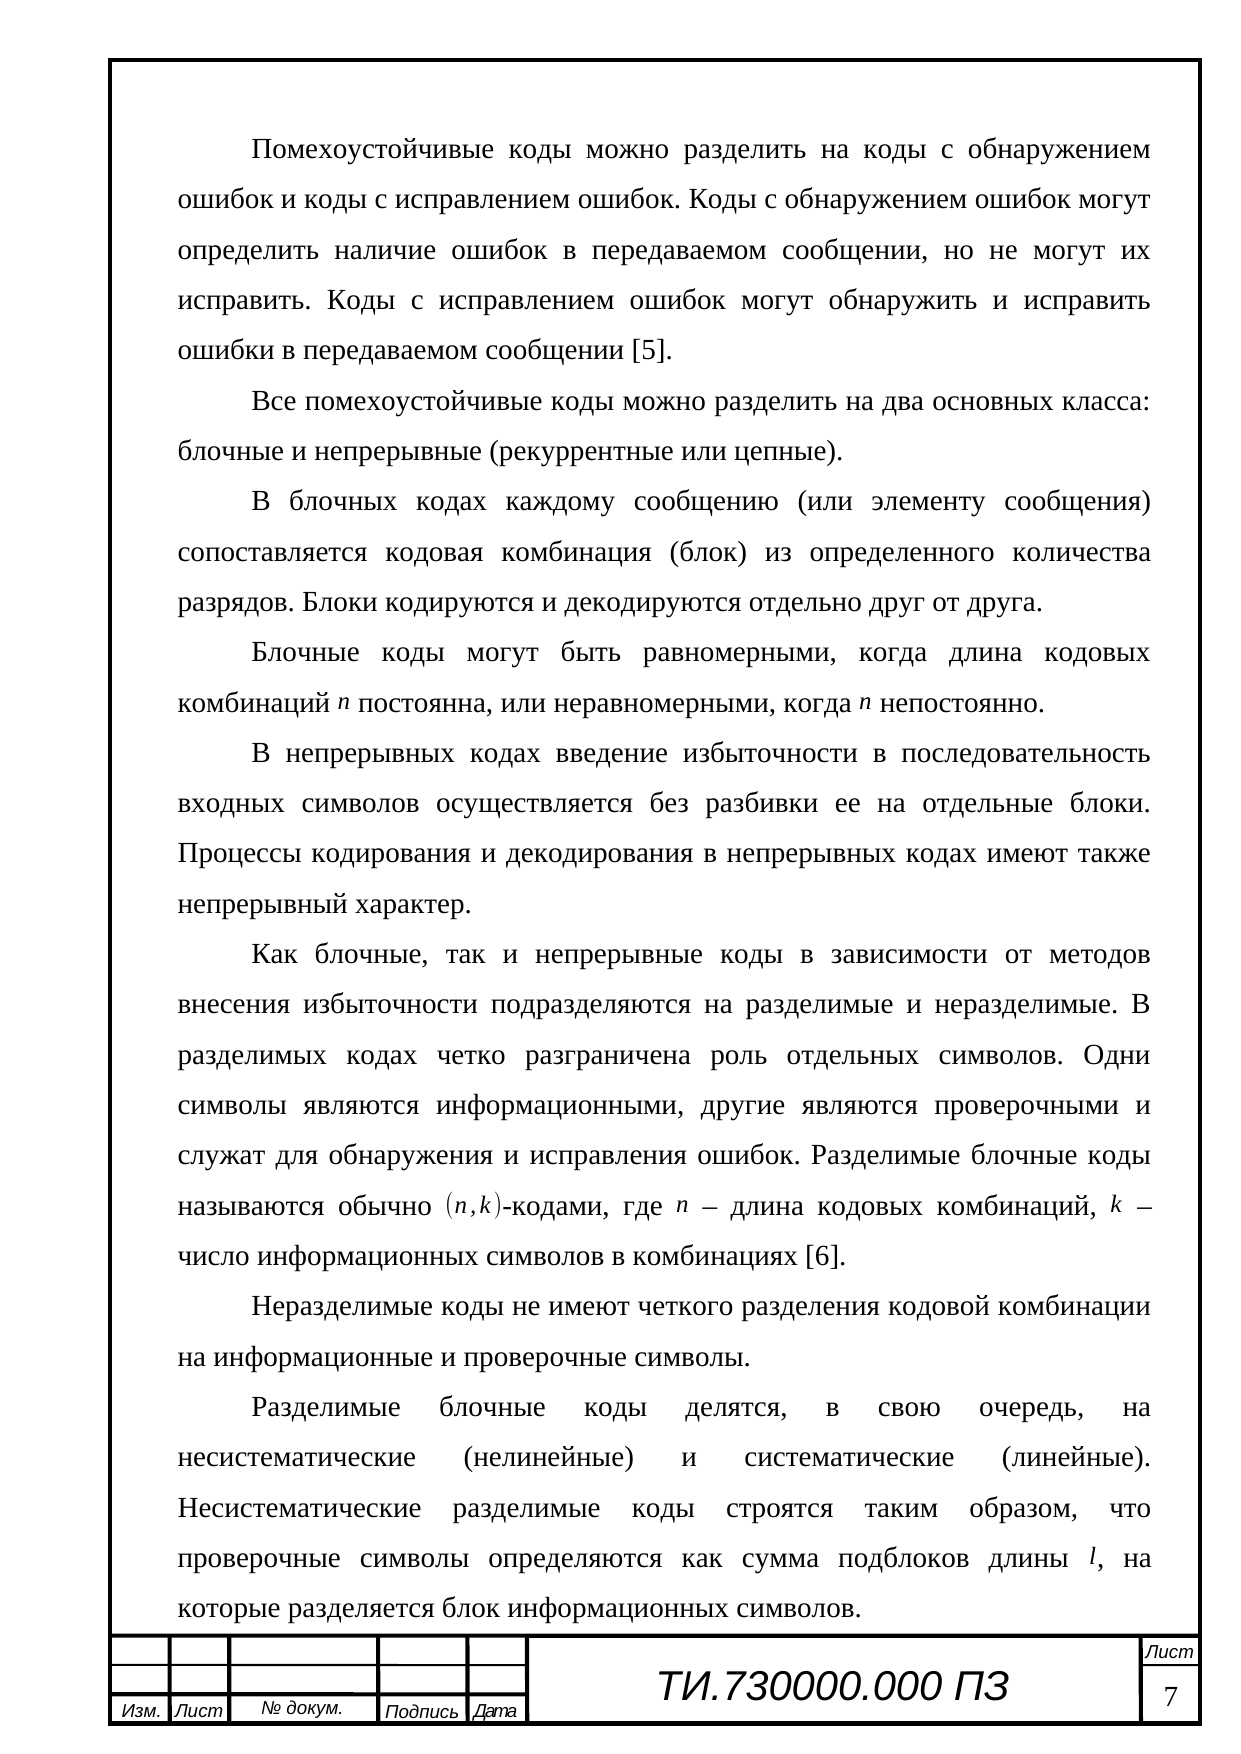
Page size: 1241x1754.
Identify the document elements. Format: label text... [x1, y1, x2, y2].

list Разделимые блочные коды делятся, в свою очередь, на несистематические (нелинейные) и систематические (линейные). Несистематические разделимые коды строятся таким образом, что проверочные символы определяются как сумма подблоков длины , на которые разделяется блок информационных символов. [177, 1389, 1152, 1624]
text Неразделимые коды не имеют четкого разделения кодовой комбинации на информационные и проверочные символы. [177, 1288, 1152, 1372]
text Все помехоустойчивые коды можно разделить на два основных класса: блочные и непрерывные (рекуррентные или цепные). [177, 383, 1152, 467]
text В блочных кодах каждому сообщению (или элементу сообщения) сопоставляется кодовая комбинация (блок) из определенного количества разрядов. Блоки кодируются и декодируются отдельно друг от друга. [177, 483, 1152, 618]
text Блочные коды могут быть равномерными, когда длина кодовых комбинаций постоянна, или неравномерными, когда непостоянно. [177, 634, 1152, 718]
text Как блочные, так и непрерывные коды в зависимости от методов внесения избыточности подразделяются на разделимые и неразделимые. В разделимых кодах четко разграничена роль отдельных символов. Одни символы являются информационными, другие являются проверочными и служат для обнаружения и исправления ошибок. Разделимые блочные коды называются обычно -кодами, где – длина кодовых комбинаций, – число информационных символов в комбинациях [6]. [177, 936, 1152, 1272]
text В непрерывных кодах введение избыточности в последовательность входных символов осуществляется без разбивки ее на отдельные блоки. Процессы кодирования и декодирования в непрерывных кодах имеют также непрерывный характер. [177, 735, 1152, 919]
list Помехоустойчивые коды можно разделить на коды с обнаружением ошибок и коды с исправлением ошибок. Коды с обнаружением ошибок могут определить наличие ошибок в передаваемом сообщении, но не могут их исправить. Коды с исправлением ошибок могут обнаружить и исправить ошибки в передаваемом сообщении [5]. [177, 131, 1152, 366]
